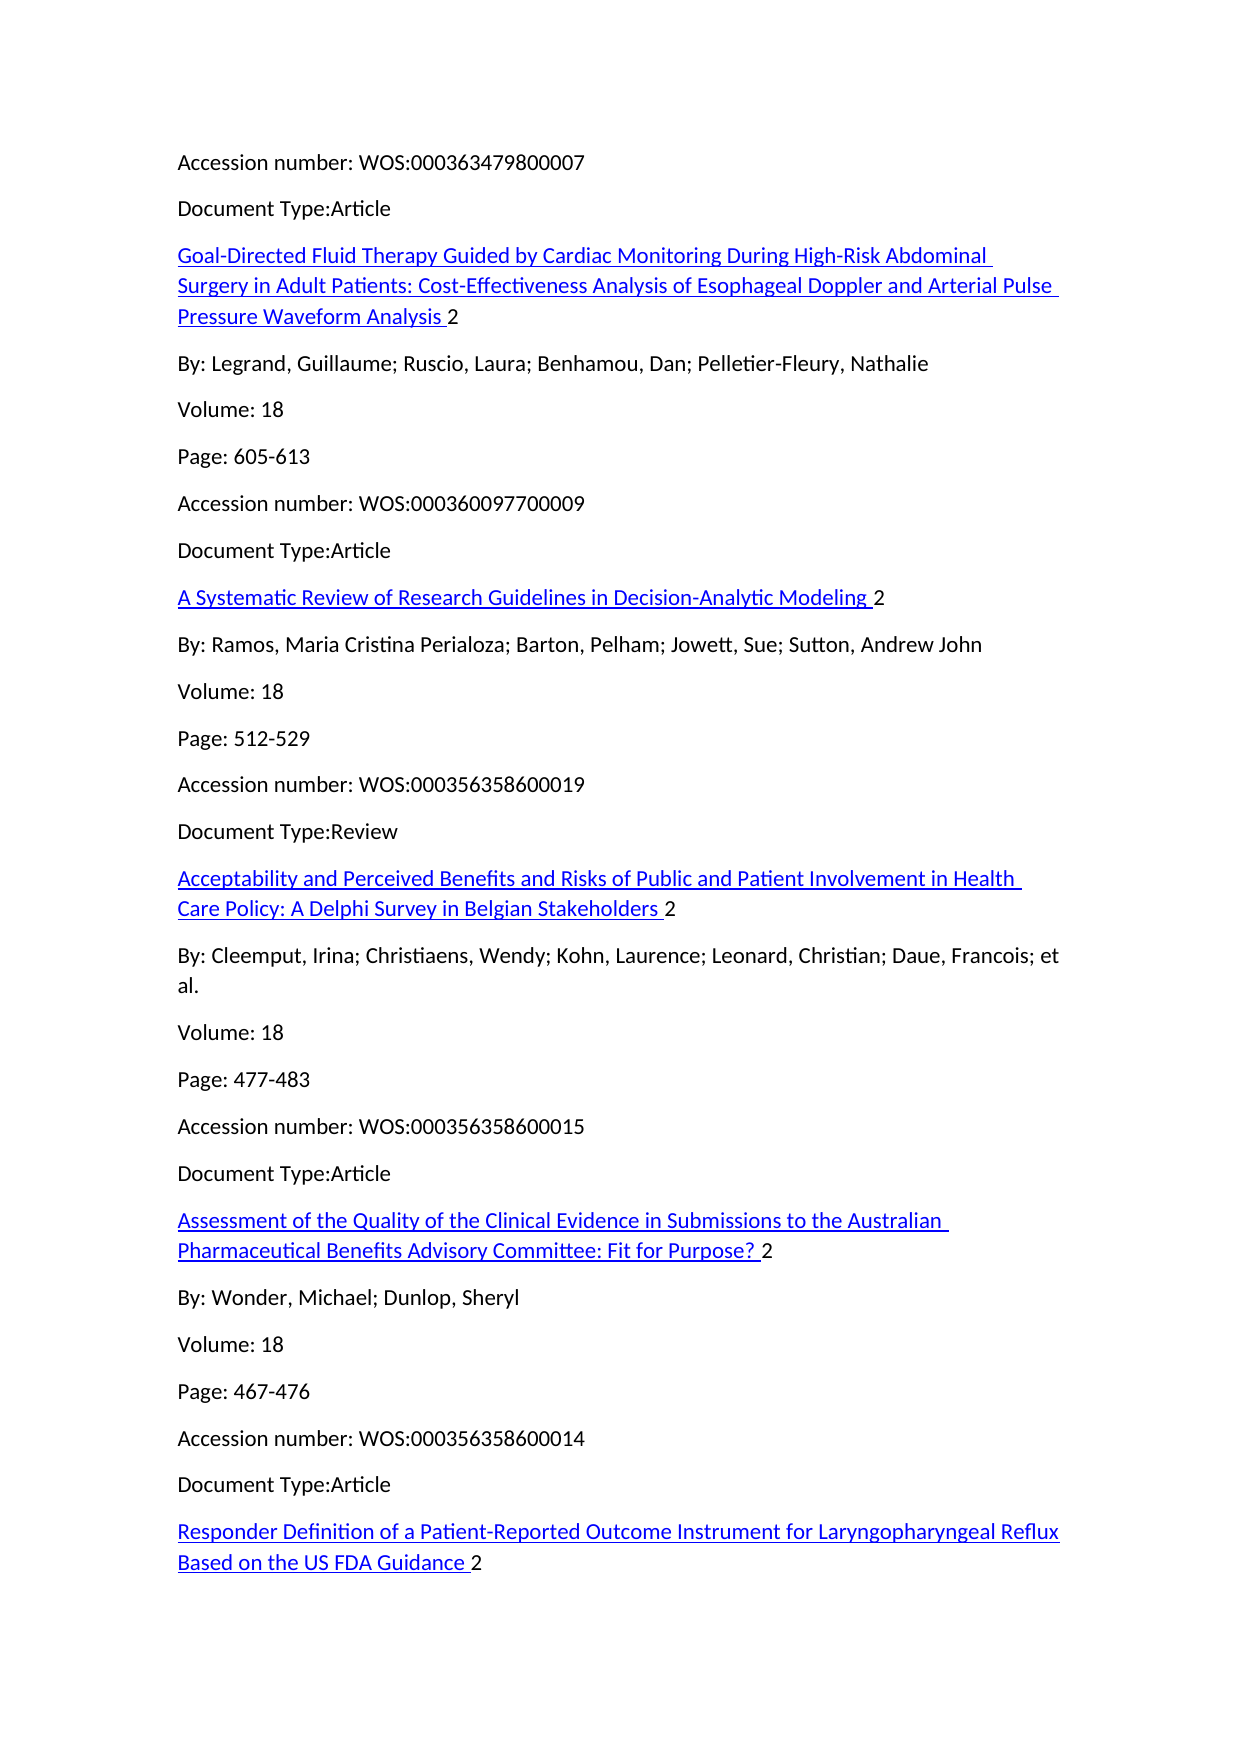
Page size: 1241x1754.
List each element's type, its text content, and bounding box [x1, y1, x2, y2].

text Goal-Directed Fluid Therapy Guided by Cardiac Monitoring During High-Risk Abdominal Surgery in Adult Patients: Cost-Effectiveness Analysis of Esophageal Doppler and Arterial Pulse Pressure Waveform Analysis 2 [177, 241, 1063, 330]
text A Systematic Review of Research Guidelines in Decision-Analytic Modeling 2 [177, 583, 1063, 611]
text Assessment of the Quality of the Clinical Evidence in Submissions to the Australian Pharmaceutical Benefits Advisory Committee: Fit for Purpose? 2 [177, 1206, 1063, 1264]
text By: Wonder, Michael; Dunlop, Sheryl [177, 1283, 1063, 1311]
text Accession number: WOS:000356358600014 [177, 1424, 1063, 1452]
text Volume: 18 [177, 1330, 1063, 1358]
text Document Type:Article [177, 194, 1063, 222]
text Accession number: WOS:000356358600015 [177, 1112, 1063, 1140]
text Accession number: WOS:000363479800007 [177, 148, 1063, 176]
text Document Type:Article [177, 1471, 1063, 1498]
text Document Type:Article [177, 1159, 1063, 1187]
text By: Cleemput, Irina; Christiaens, Wendy; Kohn, Laurence; Leonard, Christian; Daue, Francois; et al. [177, 941, 1063, 999]
text Page: 477-483 [177, 1065, 1063, 1093]
text Page: 512-529 [177, 724, 1063, 752]
text Volume: 18 [177, 396, 1063, 423]
text By: Ramos, Maria Cristina Perialoza; Barton, Pelham; Jowett, Sue; Sutton, Andrew John [177, 630, 1063, 658]
text Page: 467-476 [177, 1377, 1063, 1405]
text Responder Definition of a Patient-Reported Outcome Instrument for Laryngopharyngeal Reflux Based on the US FDA Guidance 2 [177, 1517, 1063, 1576]
text Accession number: WOS:000356358600019 [177, 771, 1063, 798]
text Volume: 18 [177, 677, 1063, 705]
text Document Type:Review [177, 817, 1063, 845]
text By: Legrand, Guillaume; Ruscio, Laura; Benhamou, Dan; Pelletier-Fleury, Nathalie [177, 349, 1063, 377]
text Document Type:Article [177, 536, 1063, 564]
text Volume: 18 [177, 1018, 1063, 1046]
text Accession number: WOS:000360097700009 [177, 489, 1063, 517]
text Page: 605-613 [177, 442, 1063, 470]
text Acceptability and Perceived Benefits and Risks of Public and Patient Involvement in Health Care Policy: A Delphi Survey in Belgian Stakeholders 2 [177, 864, 1063, 922]
